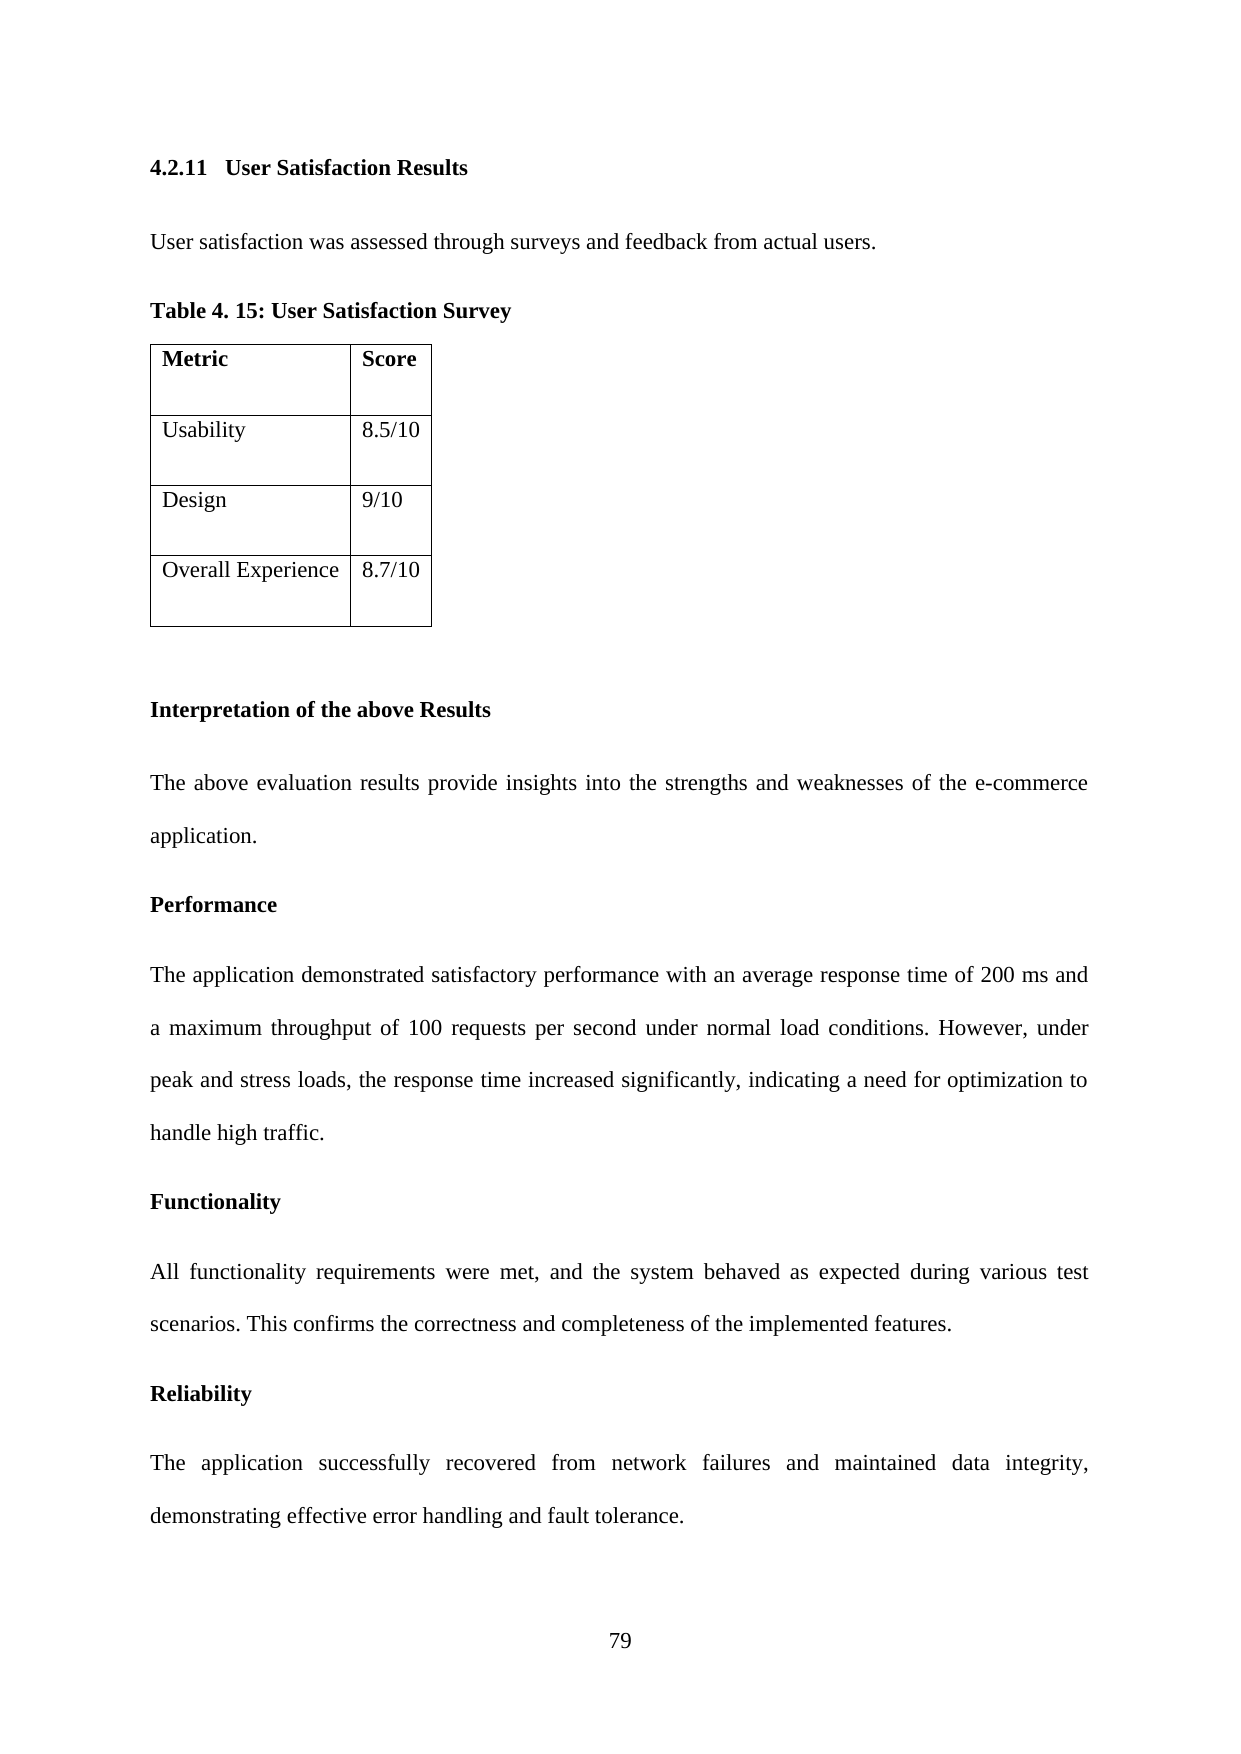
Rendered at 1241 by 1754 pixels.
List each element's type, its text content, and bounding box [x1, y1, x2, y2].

table_cell Usability [151, 416, 350, 485]
text Performance [150, 892, 1090, 918]
table_header Metric [151, 345, 350, 414]
table_cell Design [151, 486, 350, 555]
text Table 4. 15: User Satisfaction Survey [150, 297, 1090, 323]
text Functionality [150, 1188, 1090, 1215]
text The application successfully recovered from network failures and maintained data integrity, demonstrating effective error handling and fault tolerance. [150, 1449, 1090, 1528]
text User satisfaction was assessed through surveys and feedback from actual users. [150, 228, 1090, 254]
text The application demonstrated satisfactory performance with an average response time of 200 ms and a maximum throughput of 100 requests per second under normal load conditions. However, under peak and stress loads, the response time increased significantly, indicating a need for optimization to handle high traffic. [150, 961, 1090, 1145]
table_cell 8.7/10 [351, 556, 431, 626]
table_header Score [351, 345, 431, 414]
table_cell Overall Experience [151, 556, 350, 626]
text All functionality requirements were met, and the system behaved as expected during various test scenarios. This confirms the correctness and completeness of the implemented features. [150, 1258, 1090, 1337]
table_cell 8.5/10 [351, 416, 431, 485]
subtitle Interpretation of the above Results [150, 696, 1090, 722]
text Reliability [150, 1380, 1090, 1406]
table_cell 9/10 [351, 486, 431, 555]
subtitle 4.2.11 User Satisfaction Results [150, 154, 1090, 181]
text The above evaluation results provide insights into the strengths and weaknesses of the e-commerce application. [150, 769, 1090, 848]
